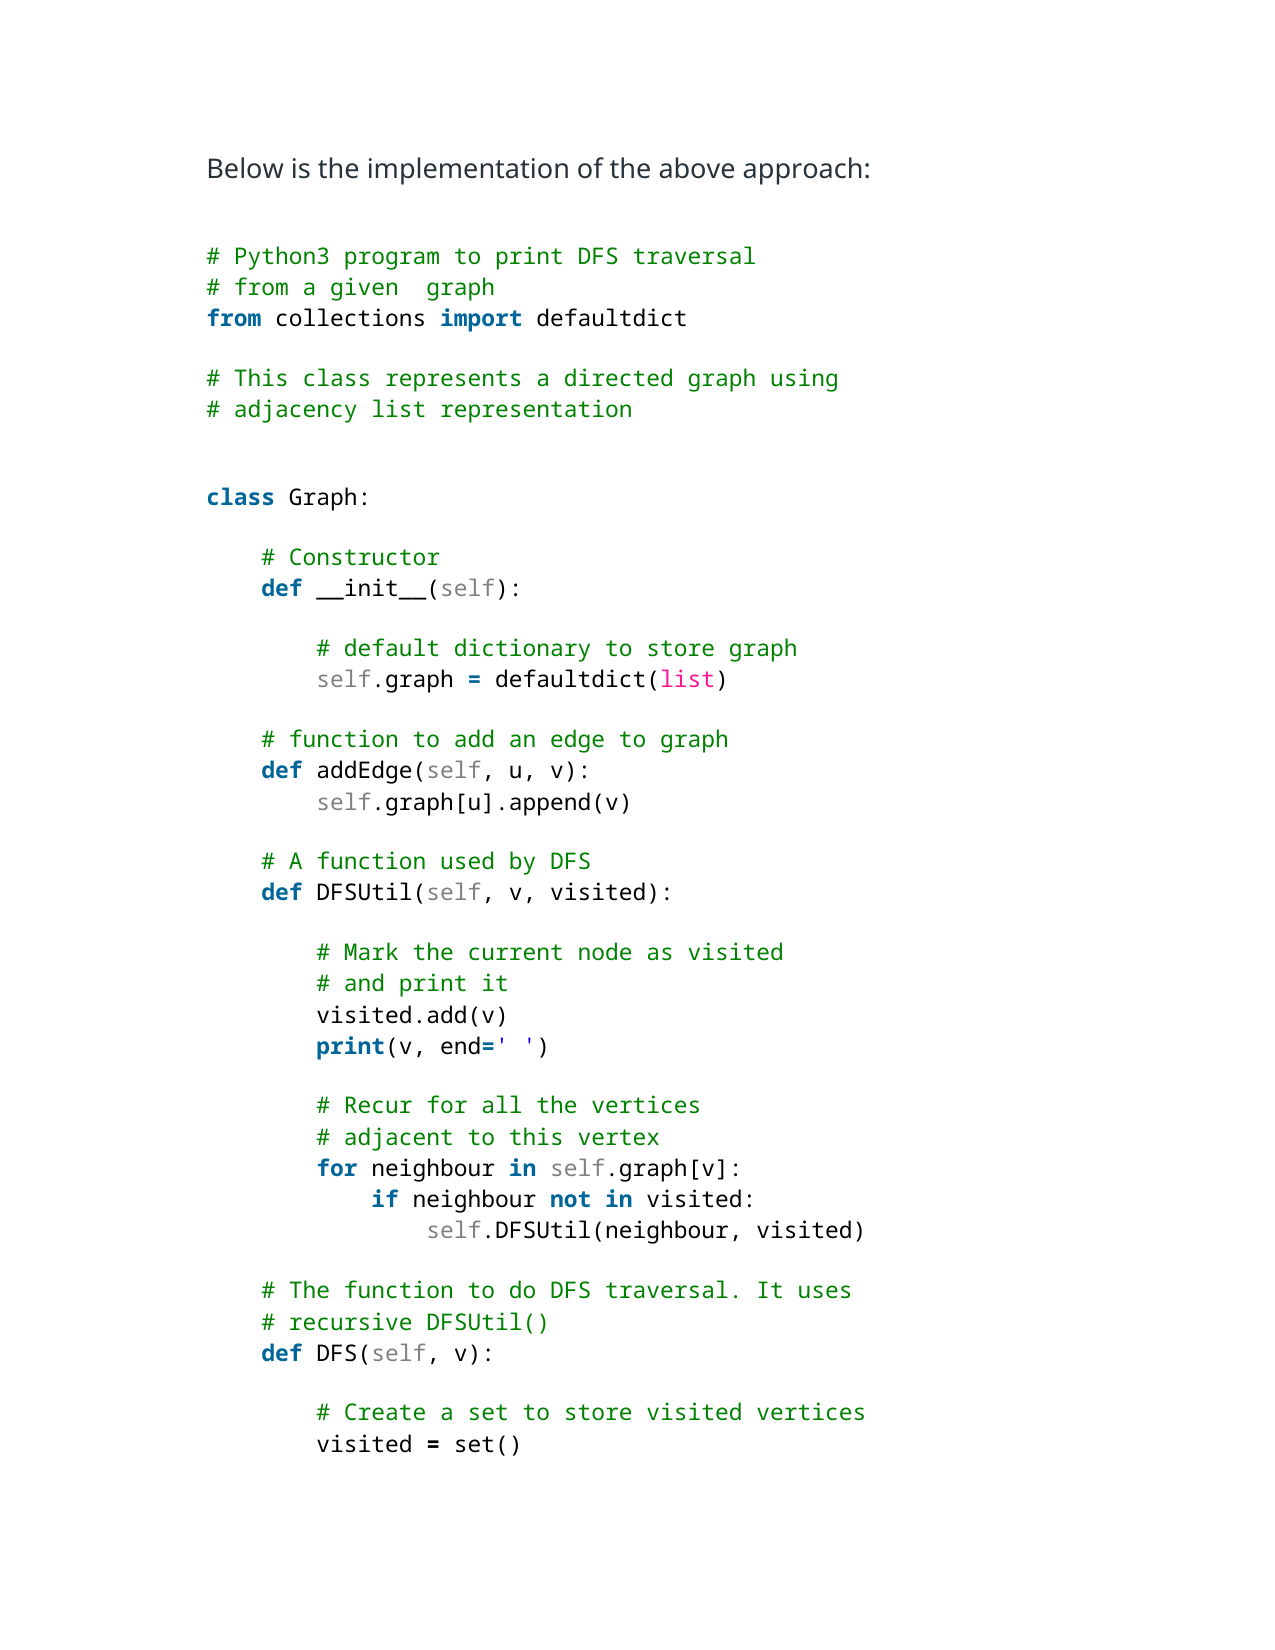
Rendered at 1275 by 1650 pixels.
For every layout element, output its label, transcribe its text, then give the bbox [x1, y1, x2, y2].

text # adjacency list representation [206, 393, 1125, 424]
text # recursive DFSUtil() [206, 1305, 1125, 1337]
text Below is the implementation of the above approach: [206, 150, 1125, 187]
text # and print it [206, 967, 1125, 998]
text # from a given graph [206, 271, 1125, 302]
text # adjacent to this vertex [206, 1121, 1125, 1152]
text # Constructor [206, 541, 1125, 572]
text # default dictionary to store graph [206, 632, 1125, 663]
text # Mark the current node as visited [206, 936, 1125, 967]
text visited.add(v) [206, 998, 1125, 1030]
text def DFSUtil(self, v, visited): [206, 876, 1125, 908]
text if neighbour not in visited: [206, 1183, 1125, 1214]
text # A function used by DFS [206, 845, 1125, 876]
text def addEdge(self, u, v): [206, 754, 1125, 785]
text def __init__(self): [206, 572, 1125, 603]
text # Create a set to store visited vertices [206, 1396, 1125, 1428]
text for neighbour in self.graph[v]: [206, 1152, 1125, 1183]
text self.DFSUtil(neighbour, visited) [206, 1214, 1125, 1246]
text class Graph: [206, 481, 1125, 513]
text # The function to do DFS traversal. It uses [206, 1274, 1125, 1305]
text self.graph = defaultdict(list) [206, 663, 1125, 694]
text # Python3 program to print DFS traversal [206, 240, 1125, 271]
text # Recur for all the vertices [206, 1089, 1125, 1121]
text # This class represents a directed graph using [206, 362, 1125, 393]
text # function to add an edge to graph [206, 723, 1125, 754]
text def DFS(self, v): [206, 1337, 1125, 1368]
text visited = set() [206, 1428, 1125, 1459]
text from collections import defaultdict [206, 302, 1125, 333]
text print(v, end=' ') [206, 1030, 1125, 1061]
text self.graph[u].append(v) [206, 785, 1125, 817]
